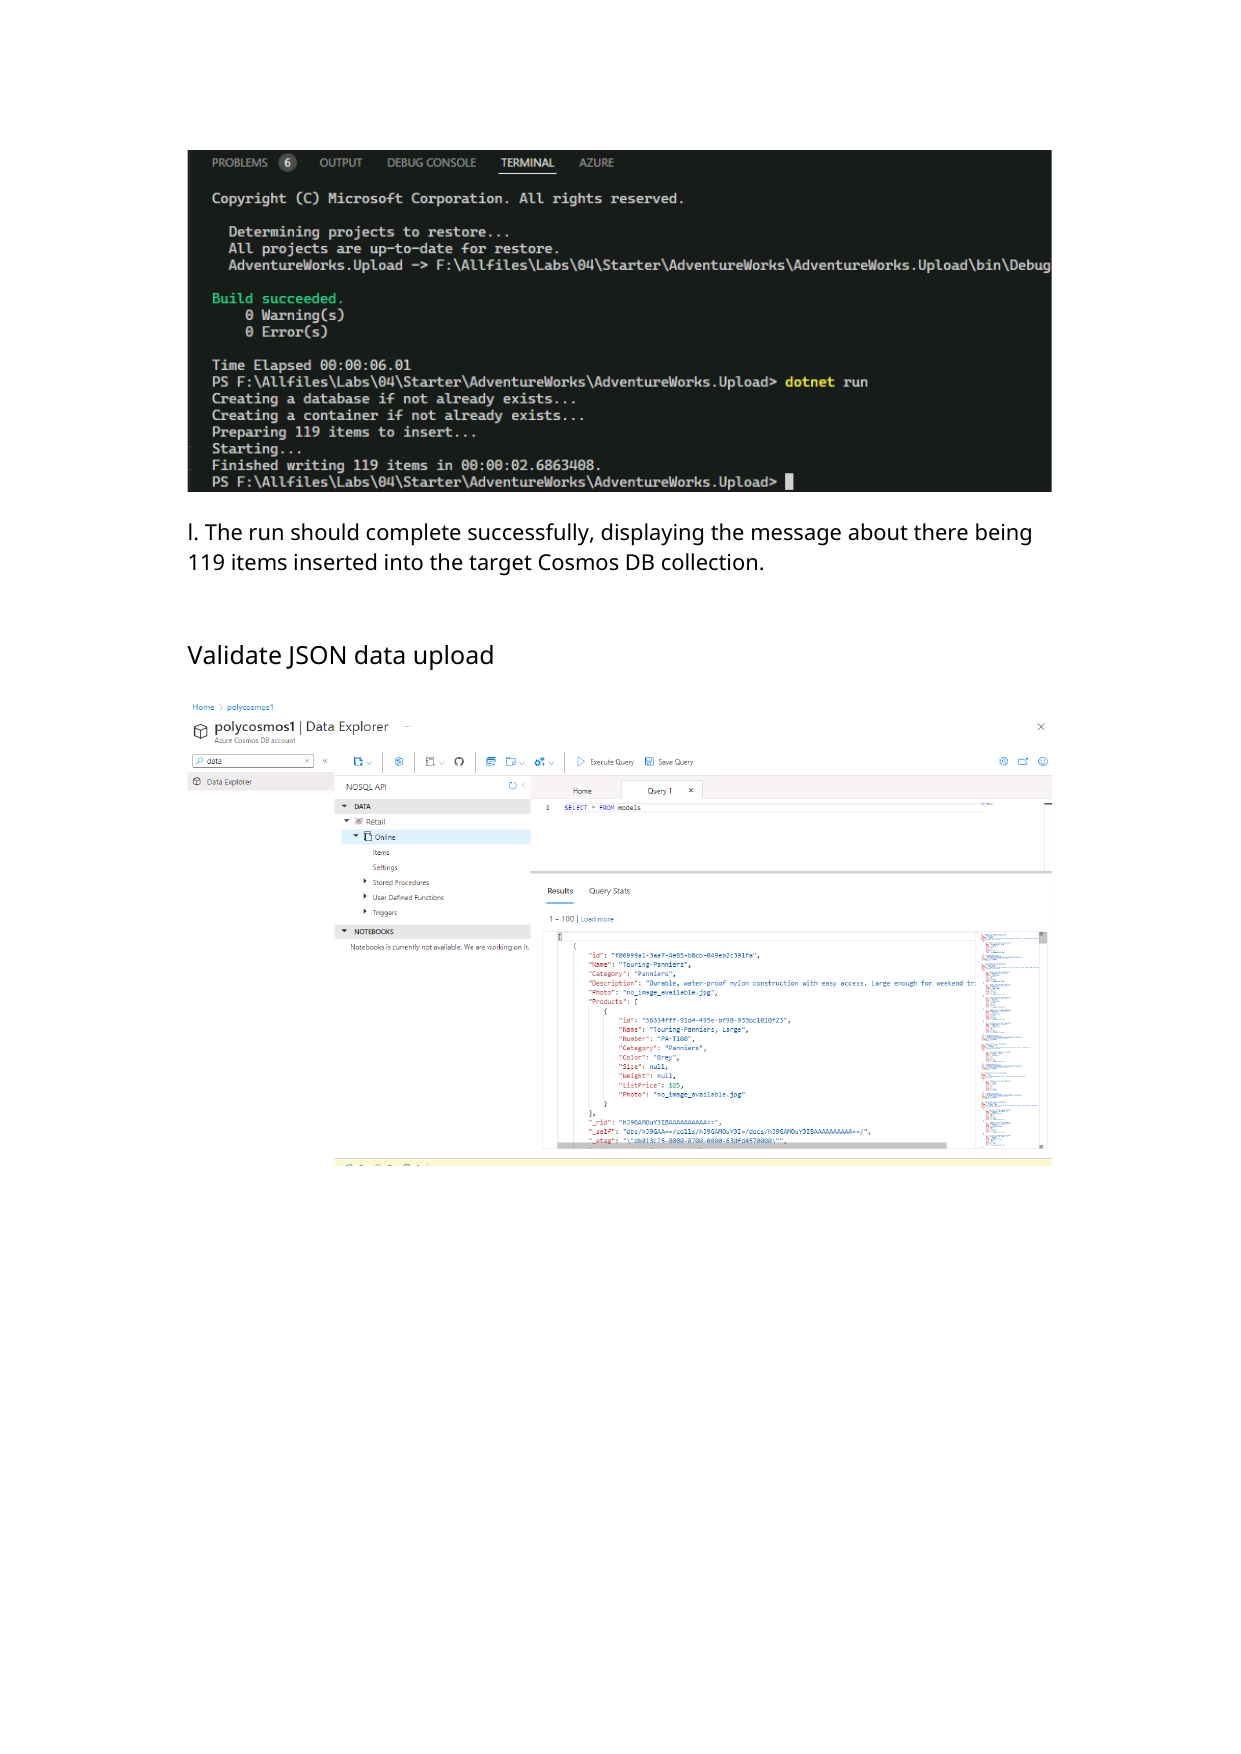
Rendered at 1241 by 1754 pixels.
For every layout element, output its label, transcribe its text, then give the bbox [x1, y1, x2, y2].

picture [187, 702, 1053, 1166]
subtitle Validate JSON data upload [187, 637, 1053, 671]
text l. The run should complete successfully, displaying the message about there being 119 items inserted into the target Cosmos DB collection. [765, 517, 1053, 576]
picture [187, 150, 1052, 492]
